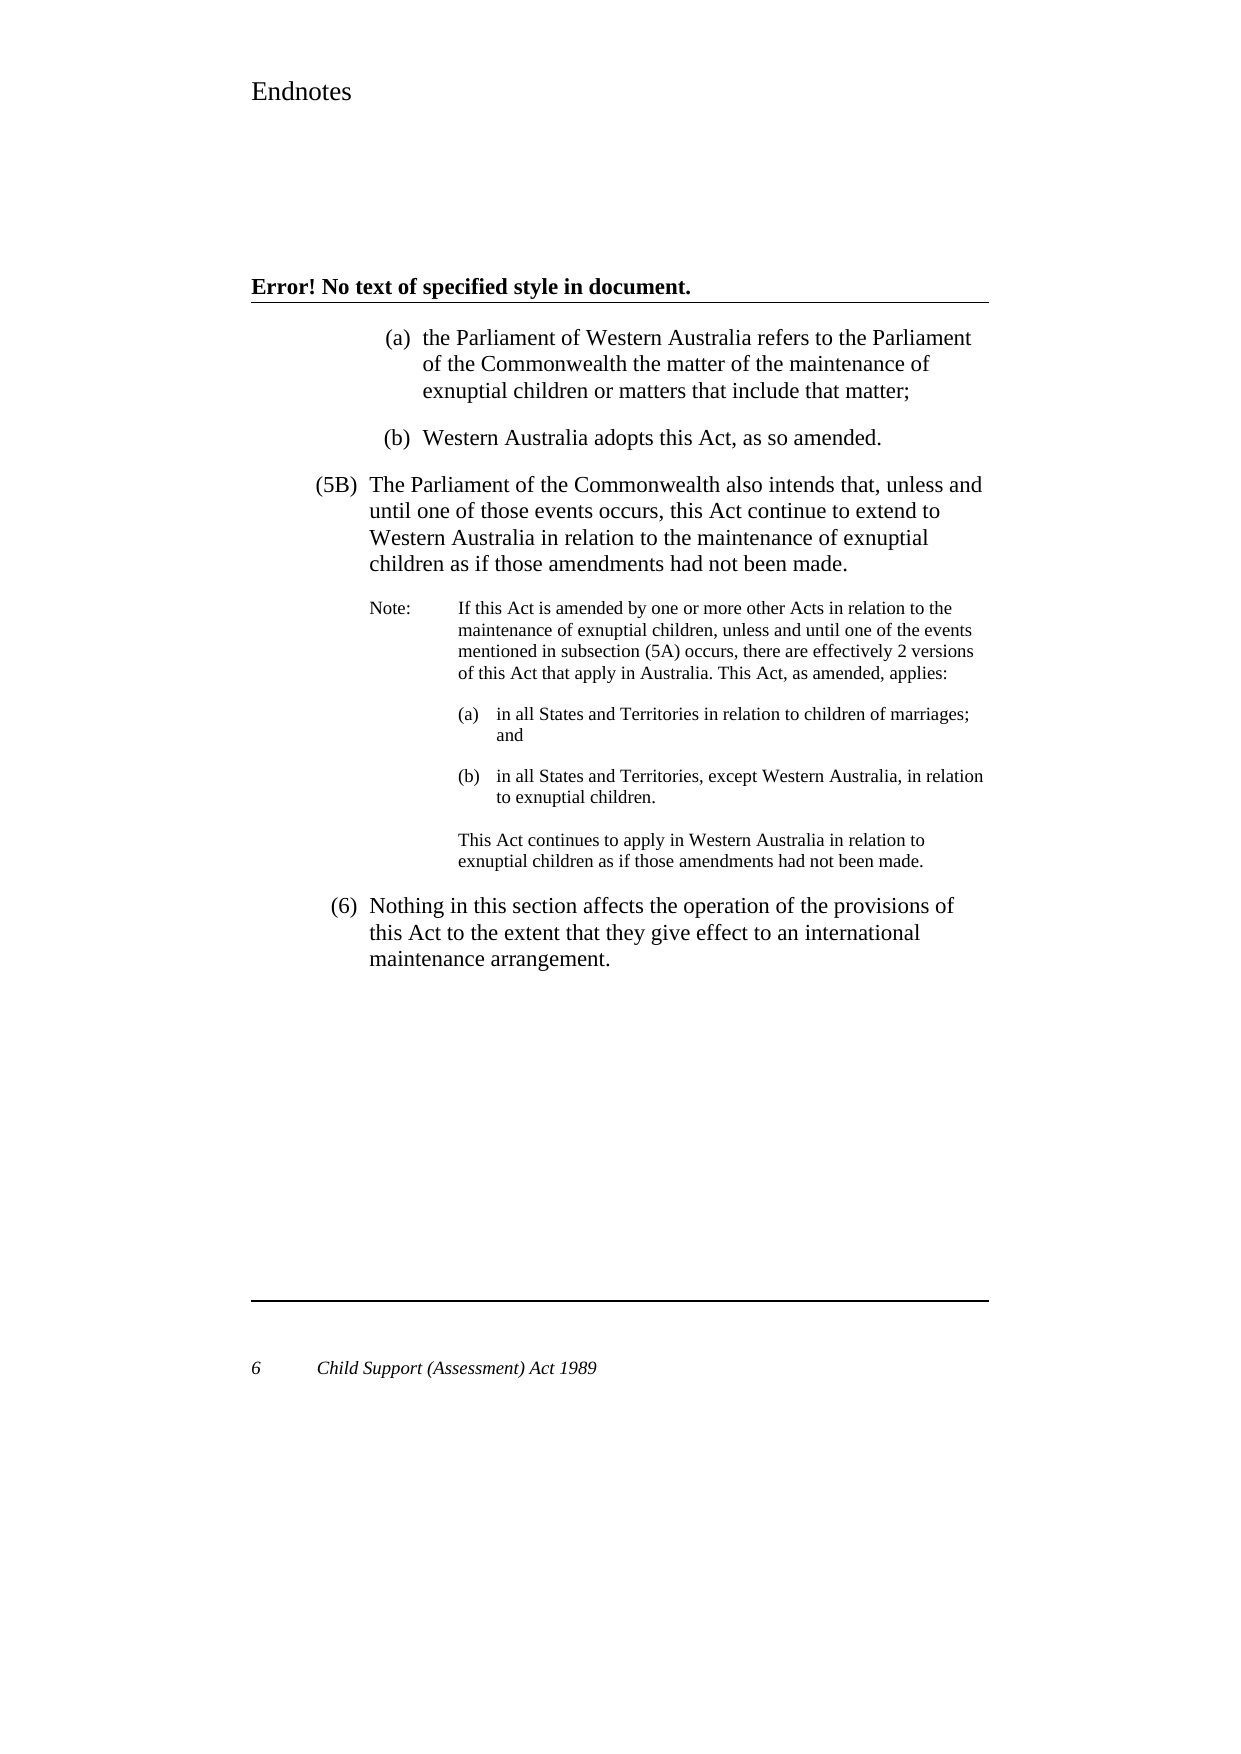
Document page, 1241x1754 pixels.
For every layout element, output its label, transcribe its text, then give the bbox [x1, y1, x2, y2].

text (b) adopts this Act, as so amended. [251, 424, 989, 450]
text This Act continues to apply in in relation to exnuptial children as if those amendments had not been made. [369, 828, 989, 872]
text (b) in all States and Territories, except , in relation to exnuptial children. [458, 766, 989, 808]
text (5B) The Parliament of the Commonwealth also intends that, unless and until one of those events occurs, this Act continue to extend to in relation to the maintenance of exnuptial children as if those amendments had not been made. [251, 471, 989, 576]
text (a) the Parliament of refers to the Parliament of the Commonwealth the matter of the maintenance of exnuptial children or matters that include that matter; [251, 324, 989, 403]
text (6) Nothing in this section affects the operation of the provisions of this Act to the extent that they give effect to an international maintenance arrangement. [251, 892, 989, 972]
text (a) in all States and Territories in relation to children of marriages; and [458, 704, 989, 746]
text Note: If this Act is amended by one or more other Acts in relation to the maintenance of exnuptial children, unless and until one of the events mentioned in subsection (5A) occurs, there are effectively 2 versions of this Act that apply in . This Act, as amended, applies: [369, 597, 989, 683]
